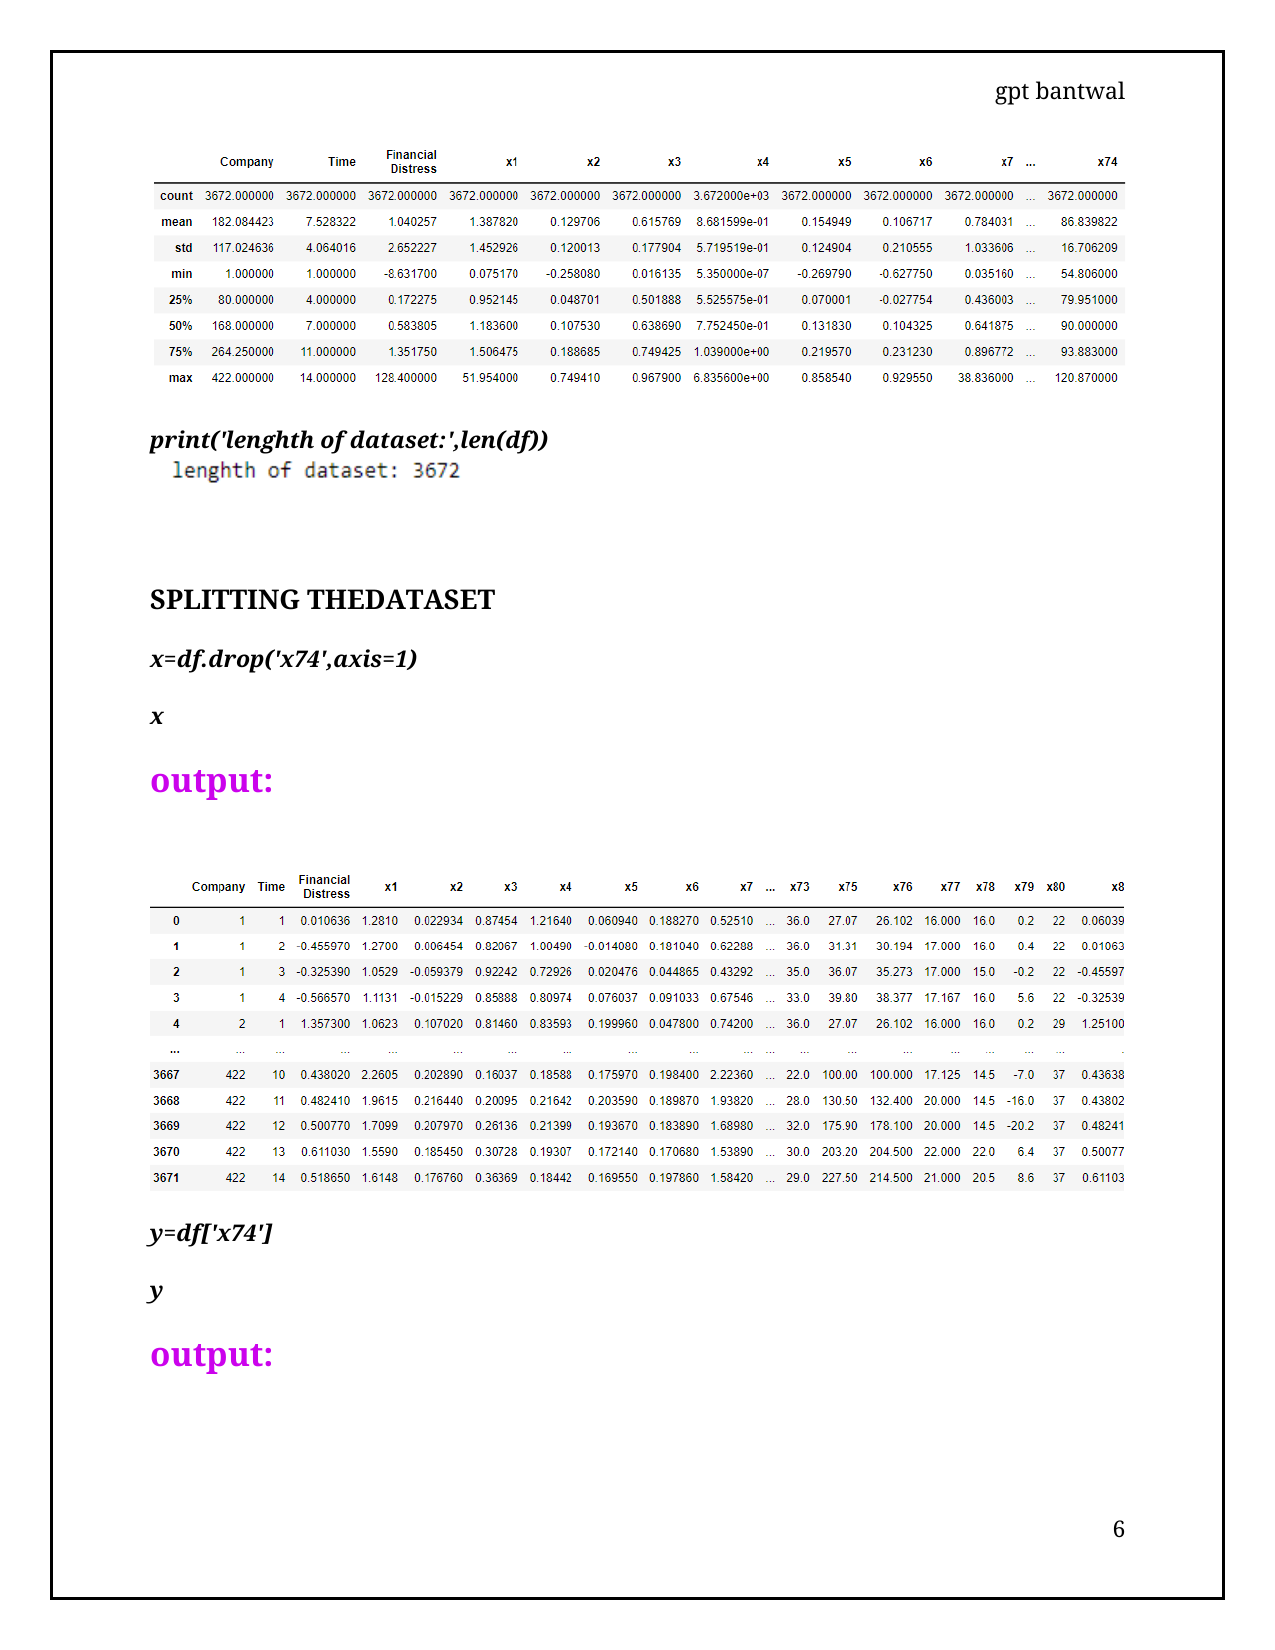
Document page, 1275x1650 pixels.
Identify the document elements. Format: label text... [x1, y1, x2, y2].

subtitle output: [150, 757, 1125, 802]
subtitle x [150, 700, 1125, 731]
subtitle y=df['x74'] [150, 1217, 1125, 1248]
picture [150, 460, 544, 485]
subtitle x=df.drop('x74',axis=1) [150, 643, 1125, 674]
subtitle print('lenghth of dataset:',len(df)) [150, 424, 1125, 455]
subtitle output: [150, 1331, 1125, 1376]
subtitle SPLITTING THEDATASET [150, 580, 1125, 617]
picture [150, 150, 1125, 399]
subtitle y [150, 1274, 1125, 1305]
picture [150, 865, 1125, 1192]
